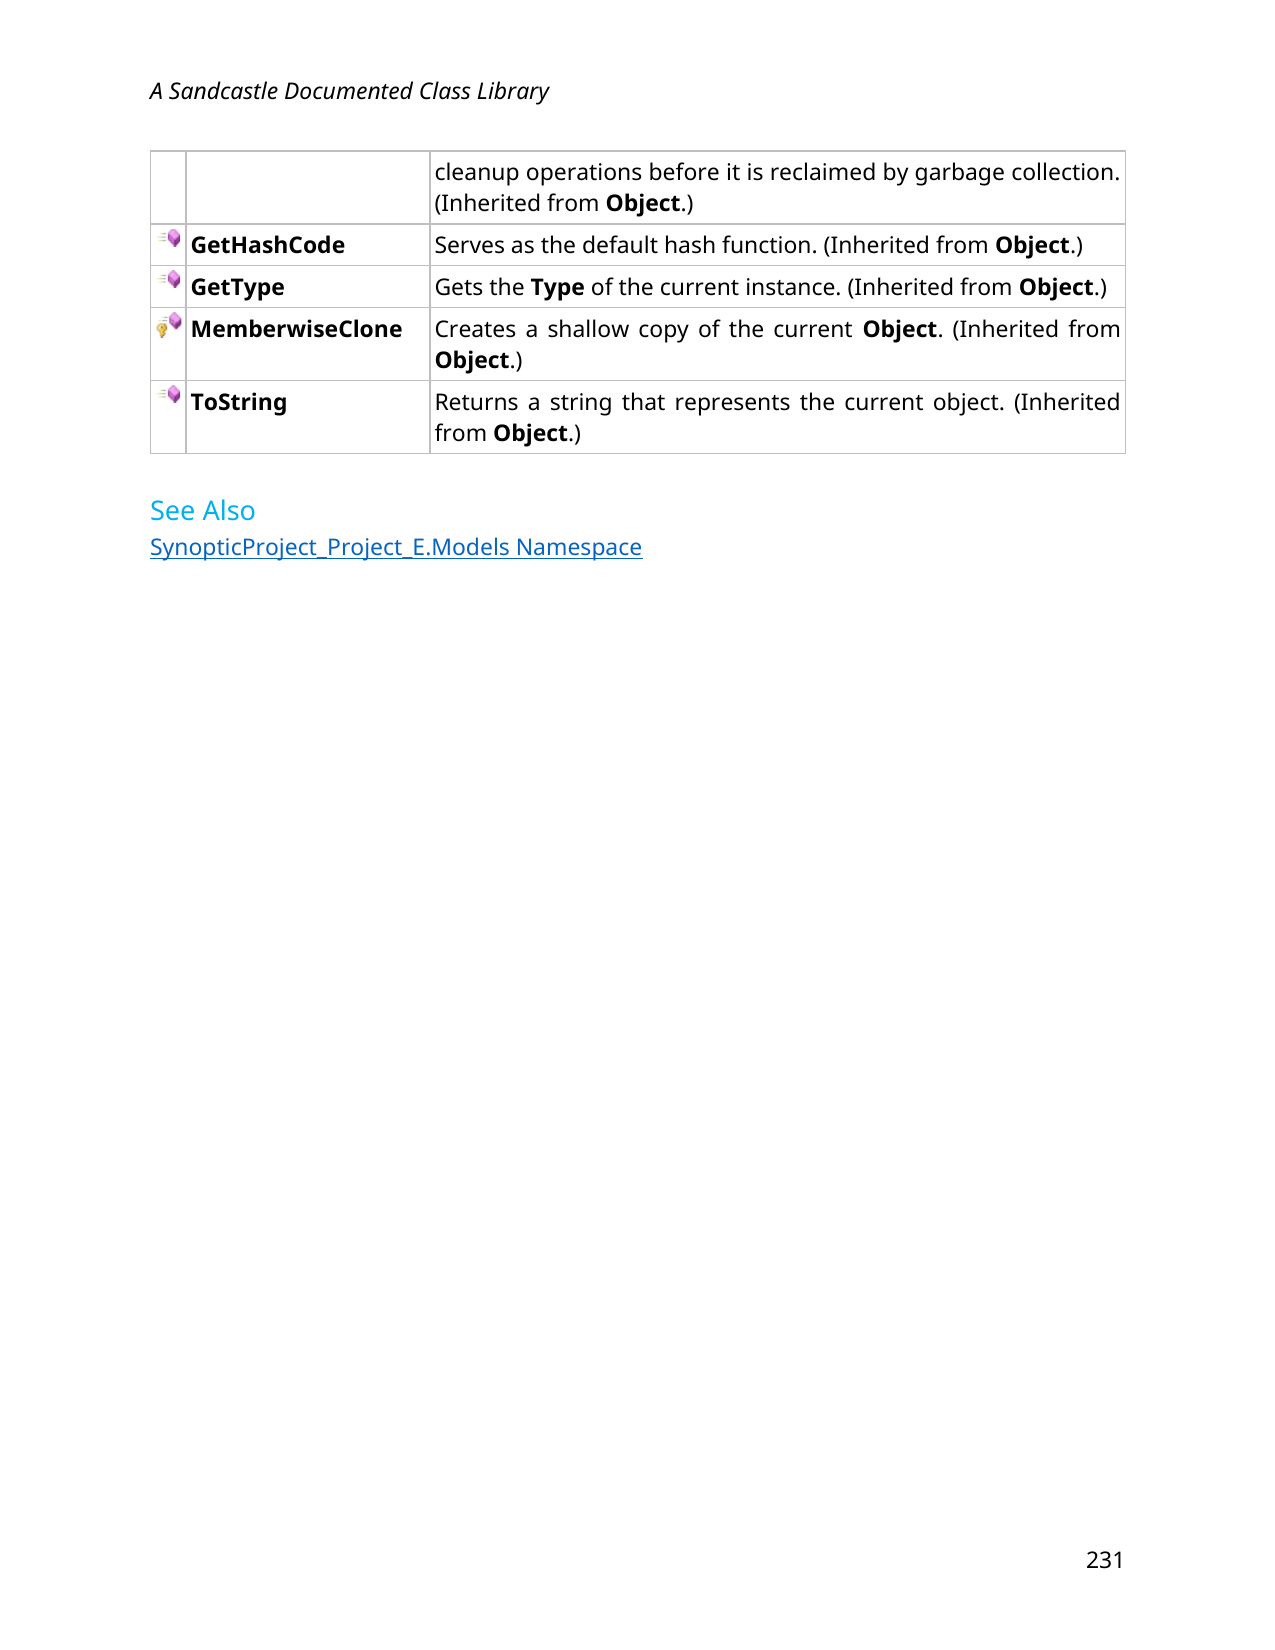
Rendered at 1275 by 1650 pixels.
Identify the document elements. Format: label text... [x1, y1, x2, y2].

text SynopticProject_Project_E.Models Namespace [150, 531, 1125, 563]
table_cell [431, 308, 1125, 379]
subtitle See Also [150, 492, 1125, 528]
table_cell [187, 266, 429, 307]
picture [155, 385, 181, 403]
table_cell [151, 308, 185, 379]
picture [155, 312, 182, 338]
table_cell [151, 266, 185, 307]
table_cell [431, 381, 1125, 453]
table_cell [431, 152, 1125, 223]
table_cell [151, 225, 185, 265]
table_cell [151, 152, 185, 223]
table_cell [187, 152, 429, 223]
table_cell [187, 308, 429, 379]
picture [155, 229, 181, 247]
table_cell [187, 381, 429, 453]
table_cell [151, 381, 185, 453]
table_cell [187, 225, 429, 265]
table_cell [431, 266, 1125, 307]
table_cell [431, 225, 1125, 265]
picture [155, 270, 181, 288]
